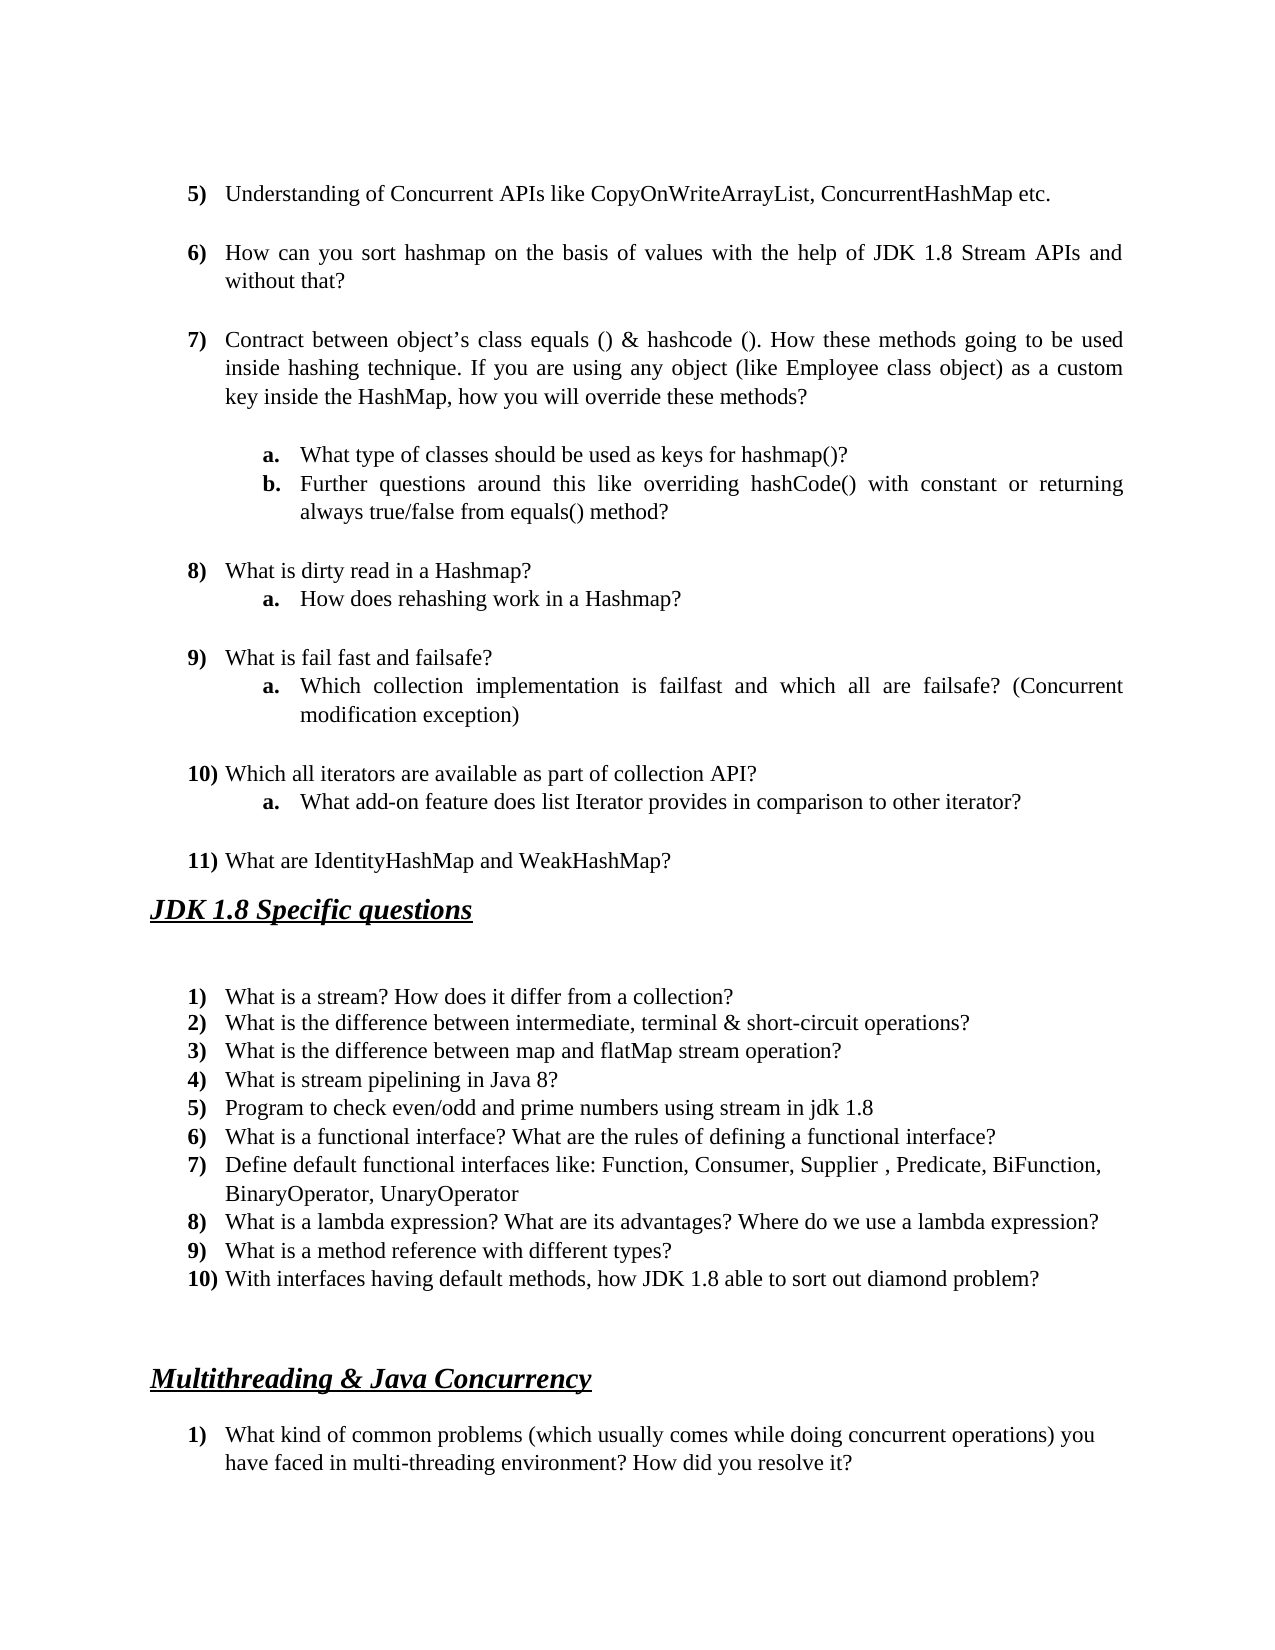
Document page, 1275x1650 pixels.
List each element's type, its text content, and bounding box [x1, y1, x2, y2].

list What type of classes should be used as keys for hashmap()? [262, 441, 1125, 468]
list Which collection implementation is failfast and which all are failsafe? (Concurrent modification exception) [262, 672, 1125, 727]
list How can you sort hashmap on the basis of values with the help of JDK 1.8 Stream APIs and without that? [187, 239, 1125, 294]
list Contract between object’s class equals () & hashcode (). How these methods going to be used inside hashing technique. If you are using any object (like Employee class object) as a custom key inside the HashMap, how you will override these methods? [187, 326, 1125, 409]
list Program to check even/odd and prime numbers using stream in jdk 1.8 [187, 1094, 1125, 1121]
text Multithreading & Java Concurrency [150, 1361, 1125, 1395]
list What is the difference between intermediate, terminal & short-circuit operations? [187, 1009, 1125, 1036]
list Understanding of Concurrent APIs like CopyOnWriteArrayList, ConcurrentHashMap etc. [187, 180, 1125, 207]
list What is the difference between map and flatMap stream operation? [187, 1038, 1125, 1064]
list How does rehashing work in a Hashmap? [262, 585, 1125, 612]
list What add-on feature does list Iterator provides in comparison to other iterator? [262, 788, 1125, 814]
list What is a method reference with different types? [187, 1237, 1125, 1263]
list Which all iterators are available as part of collection API? [187, 759, 1125, 786]
list Further questions around this like overriding hashCode() with constant or returning always true/false from equals() method? [262, 470, 1125, 525]
list What is dirty read in a Hashmap? [187, 557, 1125, 583]
list What is stream pipelining in Java 8? [187, 1066, 1125, 1092]
list What are IdentityHashMap and WeakHashMap? [187, 847, 1125, 873]
text JDK 1.8 Specific questions [150, 892, 1125, 925]
list With interfaces having default methods, how JDK 1.8 able to sort out diamond problem? [187, 1265, 1125, 1291]
list What is a stream? How does it differ from a collection? [187, 983, 1125, 1009]
list What is fail fast and failsafe? [187, 644, 1125, 670]
list Define default functional interfaces like: Function, Consumer, Supplier , Predicate, BiFunction, BinaryOperator, UnaryOperator [187, 1151, 1125, 1206]
list What is a lambda expression? What are its advantages? Where do we use a lambda expression? [187, 1208, 1125, 1234]
list What is a functional interface? What are the rules of defining a functional interface? [187, 1123, 1125, 1149]
list What kind of common problems (which usually comes while doing concurrent operations) you have faced in multi-threading environment? How did you resolve it? [187, 1421, 1125, 1475]
